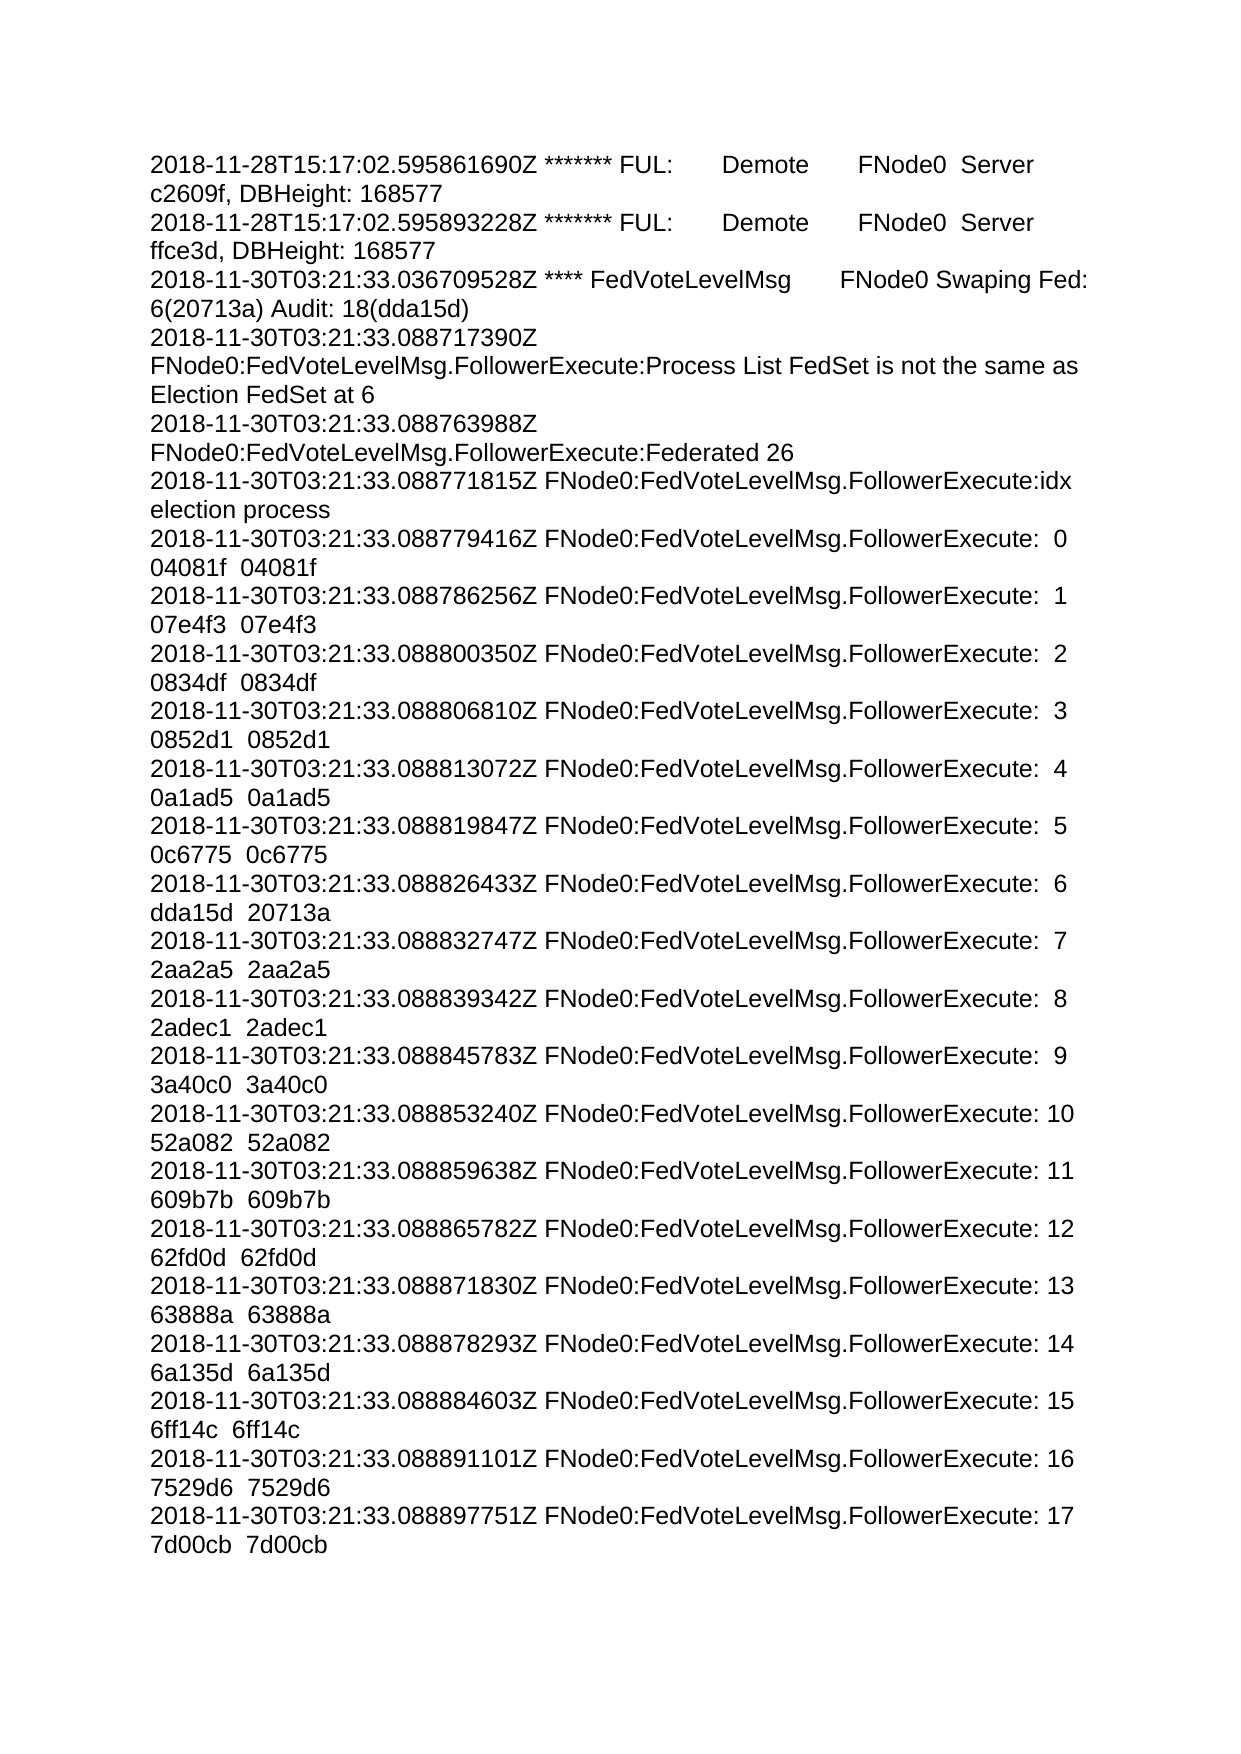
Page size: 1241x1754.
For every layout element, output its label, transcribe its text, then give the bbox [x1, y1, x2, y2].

text 2018-11-30T03:21:33.088845783Z FNode0:FedVoteLevelMsg.FollowerExecute: 9 3a40c0 3a40c0 [150, 1041, 1090, 1099]
text 2018-11-30T03:21:33.088878293Z FNode0:FedVoteLevelMsg.FollowerExecute: 14 6a135d 6a135d [150, 1329, 1090, 1386]
text 2018-11-30T03:21:33.088832747Z FNode0:FedVoteLevelMsg.FollowerExecute: 7 2aa2a5 2aa2a5 [150, 926, 1090, 984]
text 2018-11-28T15:17:02.595861690Z ******* FUL: Demote FNode0 Server c2609f, DBHeight: 168577 [150, 150, 1090, 207]
text 2018-11-30T03:21:33.088717390Z FNode0:FedVoteLevelMsg.FollowerExecute:Process List FedSet is not the same as Election FedSet at 6 [150, 322, 1090, 409]
text 2018-11-28T15:17:02.595893228Z ******* FUL: Demote FNode0 Server ffce3d, DBHeight: 168577 [150, 207, 1090, 265]
text 2018-11-30T03:21:33.088859638Z FNode0:FedVoteLevelMsg.FollowerExecute: 11 609b7b 609b7b [150, 1156, 1090, 1214]
text 2018-11-30T03:21:33.036709528Z **** FedVoteLevelMsg FNode0 Swaping Fed: 6(20713a) Audit: 18(dda15d) [150, 265, 1090, 322]
text 2018-11-30T03:21:33.088826433Z FNode0:FedVoteLevelMsg.FollowerExecute: 6 dda15d 20713a [150, 869, 1090, 926]
text 2018-11-30T03:21:33.088779416Z FNode0:FedVoteLevelMsg.FollowerExecute: 0 04081f 04081f [150, 524, 1090, 581]
text 2018-11-30T03:21:33.088891101Z FNode0:FedVoteLevelMsg.FollowerExecute: 16 7529d6 7529d6 [150, 1444, 1090, 1501]
text 2018-11-30T03:21:33.088786256Z FNode0:FedVoteLevelMsg.FollowerExecute: 1 07e4f3 07e4f3 [150, 581, 1090, 639]
text 2018-11-30T03:21:33.088813072Z FNode0:FedVoteLevelMsg.FollowerExecute: 4 0a1ad5 0a1ad5 [150, 754, 1090, 811]
text 2018-11-30T03:21:33.088806810Z FNode0:FedVoteLevelMsg.FollowerExecute: 3 0852d1 0852d1 [150, 696, 1090, 754]
text 2018-11-30T03:21:33.088839342Z FNode0:FedVoteLevelMsg.FollowerExecute: 8 2adec1 2adec1 [150, 984, 1090, 1041]
text 2018-11-30T03:21:33.088800350Z FNode0:FedVoteLevelMsg.FollowerExecute: 2 0834df 0834df [150, 639, 1090, 696]
text 2018-11-30T03:21:33.088871830Z FNode0:FedVoteLevelMsg.FollowerExecute: 13 63888a 63888a [150, 1271, 1090, 1329]
text 2018-11-30T03:21:33.088763988Z FNode0:FedVoteLevelMsg.FollowerExecute:Federated 26 [150, 409, 1090, 466]
text 2018-11-30T03:21:33.088819847Z FNode0:FedVoteLevelMsg.FollowerExecute: 5 0c6775 0c6775 [150, 811, 1090, 869]
text 2018-11-30T03:21:33.088771815Z FNode0:FedVoteLevelMsg.FollowerExecute:idx election process [150, 466, 1090, 524]
text 2018-11-30T03:21:33.088884603Z FNode0:FedVoteLevelMsg.FollowerExecute: 15 6ff14c 6ff14c [150, 1386, 1090, 1444]
text 2018-11-30T03:21:33.088853240Z FNode0:FedVoteLevelMsg.FollowerExecute: 10 52a082 52a082 [150, 1099, 1090, 1156]
text 2018-11-30T03:21:33.088865782Z FNode0:FedVoteLevelMsg.FollowerExecute: 12 62fd0d 62fd0d [150, 1214, 1090, 1271]
text 2018-11-30T03:21:33.088897751Z FNode0:FedVoteLevelMsg.FollowerExecute: 17 7d00cb 7d00cb [150, 1501, 1090, 1559]
